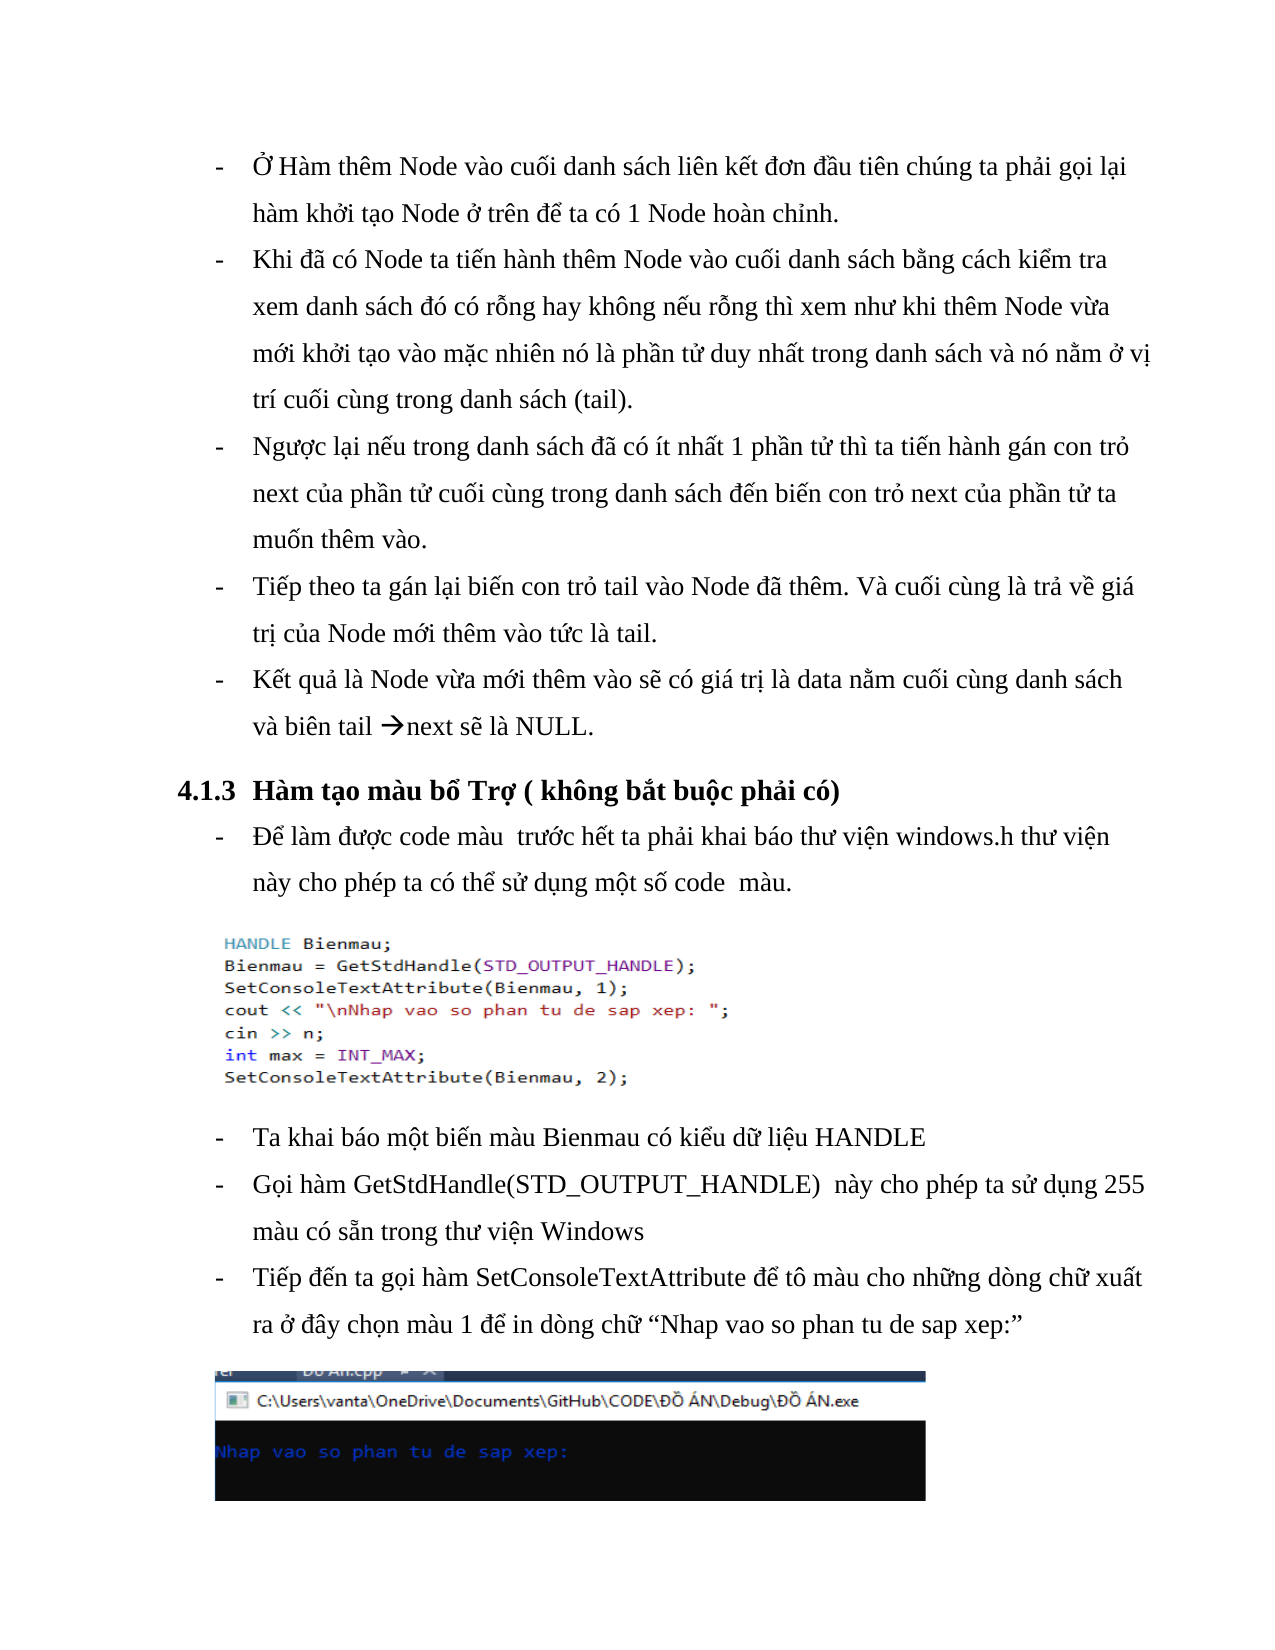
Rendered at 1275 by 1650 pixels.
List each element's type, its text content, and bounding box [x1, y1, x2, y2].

list Tiếp đến ta gọi hàm SetConsoleTextAttribute để tô màu cho những dòng chữ xuất ra ở đây chọn màu 1 để in dòng chữ “Nhap vao so phan tu de sap xep:” [215, 1261, 1152, 1339]
list Ta khai báo một biến màu Bienmau có kiểu dữ liệu HANDLE [215, 1121, 1152, 1152]
list Ở Hàm thêm Node vào cuối danh sách liên kết đơn đầu tiên chúng ta phải gọi lại hàm khởi tạo Node ở trên để ta có 1 Node hoàn chỉnh. [215, 150, 1152, 228]
list Ngược lại nếu trong danh sách đã có ít nhất 1 phần tử thì ta tiến hành gán con trỏ next của phần tử cuối cùng trong danh sách đến biến con trỏ next của phần tử ta muốn thêm vào. [215, 430, 1152, 554]
list Khi đã có Node ta tiến hành thêm Node vào cuối danh sách bằng cách kiểm tra xem danh sách đó có rỗng hay không nếu rỗng thì xem như khi thêm Node vừa mới khởi tạo vào mặc nhiên nó là phần tử duy nhất trong danh sách và nó nằm ở vị trí cuối cùng trong danh sách (tail). [215, 243, 1152, 414]
text Hàm tạo màu bổ Trợ ( không bắt buộc phải có) [177, 773, 1152, 807]
list Tiếp theo ta gán lại biến con trỏ tail vào Node đã thêm. Và cuối cùng là trả về giá trị của Node mới thêm vào tức là tail. [215, 570, 1152, 648]
list Để làm được code màu trước hết ta phải khai báo thư viện windows.h thư viện này cho phép ta có thể sử dụng một số code màu. [215, 820, 1152, 897]
list Kết quả là Node vừa mới thêm vào sẽ có giá trị là data nằm cuối cùng danh sách và biên tail next sẽ là NULL. [215, 663, 1152, 741]
picture [214, 1371, 926, 1501]
list Gọi hàm GetStdHandle(STD_OUTPUT_HANDLE) này cho phép ta sử dụng 255 màu có sẵn trong thư viện Windows [215, 1168, 1152, 1246]
picture [214, 929, 757, 1091]
